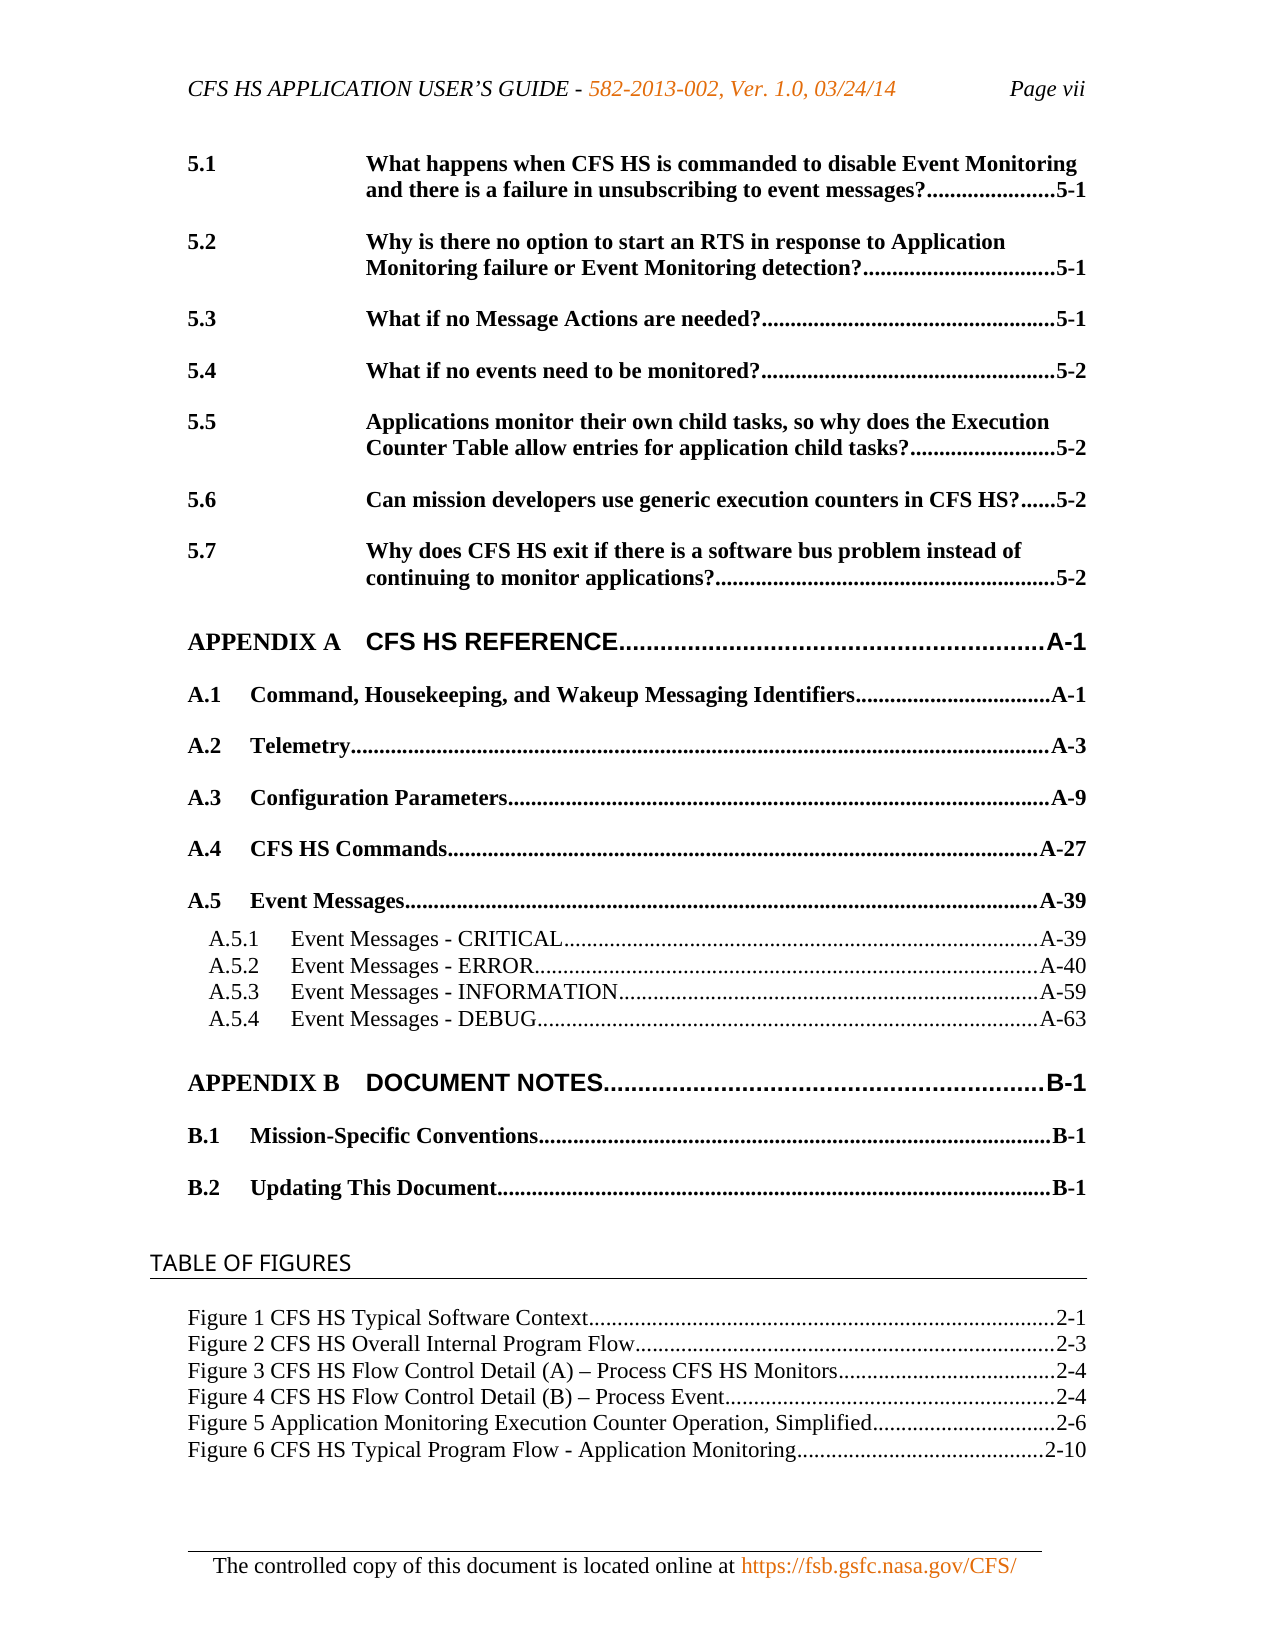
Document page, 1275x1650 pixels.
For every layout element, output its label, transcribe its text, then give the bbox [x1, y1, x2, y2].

text A.5.4 Event Messages - DEBUG A-63 [208, 1004, 1087, 1031]
text B.2 Updating This Document B-1 [187, 1174, 1087, 1200]
text 5.7 Why does CFS HS exit if there is a software bus problem instead of continuing to monitor applications? 5-2 [187, 537, 1087, 590]
text 5.3 What if no Message Actions are needed? 5-1 [187, 305, 1087, 332]
text A.1 Command, Housekeeping, and Wakeup Messaging Identifiers A-1 [187, 681, 1087, 708]
text 5.4 What if no events need to be monitored? 5-2 [187, 357, 1087, 383]
text Figure 6 CFS HS Typical Program Flow - Application Monitoring 2-10 [187, 1436, 1087, 1462]
text A.5.2 Event Messages - ERROR A-40 [208, 952, 1087, 978]
text Figure 1 CFS HS Typical Software Context 2-1 [187, 1304, 1087, 1330]
text Figure 3 CFS HS Flow Control Detail (A) – Process CFS HS Monitors 2-4 [187, 1357, 1087, 1383]
text Appendix A CFS HS Reference A-1 [187, 627, 1087, 656]
text A.5 Event Messages A-39 [187, 887, 1087, 913]
text Figure 5 Application Monitoring Execution Counter Operation, Simplified 2-6 [187, 1409, 1087, 1436]
text Figure 2 CFS HS Overall Internal Program Flow 2-3 [187, 1330, 1087, 1357]
text B.1 Mission-Specific Conventions B-1 [187, 1122, 1087, 1149]
subtitle Table of Figures [150, 1251, 1087, 1278]
text Appendix B Document Notes B-1 [187, 1068, 1087, 1097]
text 5.5 Applications monitor their own child tasks, so why does the Execution Counter Table allow entries for application child tasks? 5-2 [187, 408, 1087, 461]
text A.2 Telemetry A-3 [187, 733, 1087, 759]
text A.3 Configuration Parameters A-9 [187, 784, 1087, 810]
text Figure 4 CFS HS Flow Control Detail (B) – Process Event 2-4 [187, 1383, 1087, 1409]
text 5.6 Can mission developers use generic execution counters in CFS HS? 5-2 [187, 486, 1087, 512]
text 5.2 Why is there no option to start an RTS in response to Application Monitoring failure or Event Monitoring detection? 5-1 [187, 228, 1087, 280]
text 5.1 What happens when CFS HS is commanded to disable Event Monitoring and there is a failure in unsubscribing to event messages? 5-1 [187, 150, 1087, 203]
text A.5.1 Event Messages - CRITICAL A-39 [208, 926, 1087, 952]
text A.5.3 Event Messages - INFORMATION A-59 [208, 978, 1087, 1004]
text A.4 CFS HS Commands A-27 [187, 835, 1087, 862]
